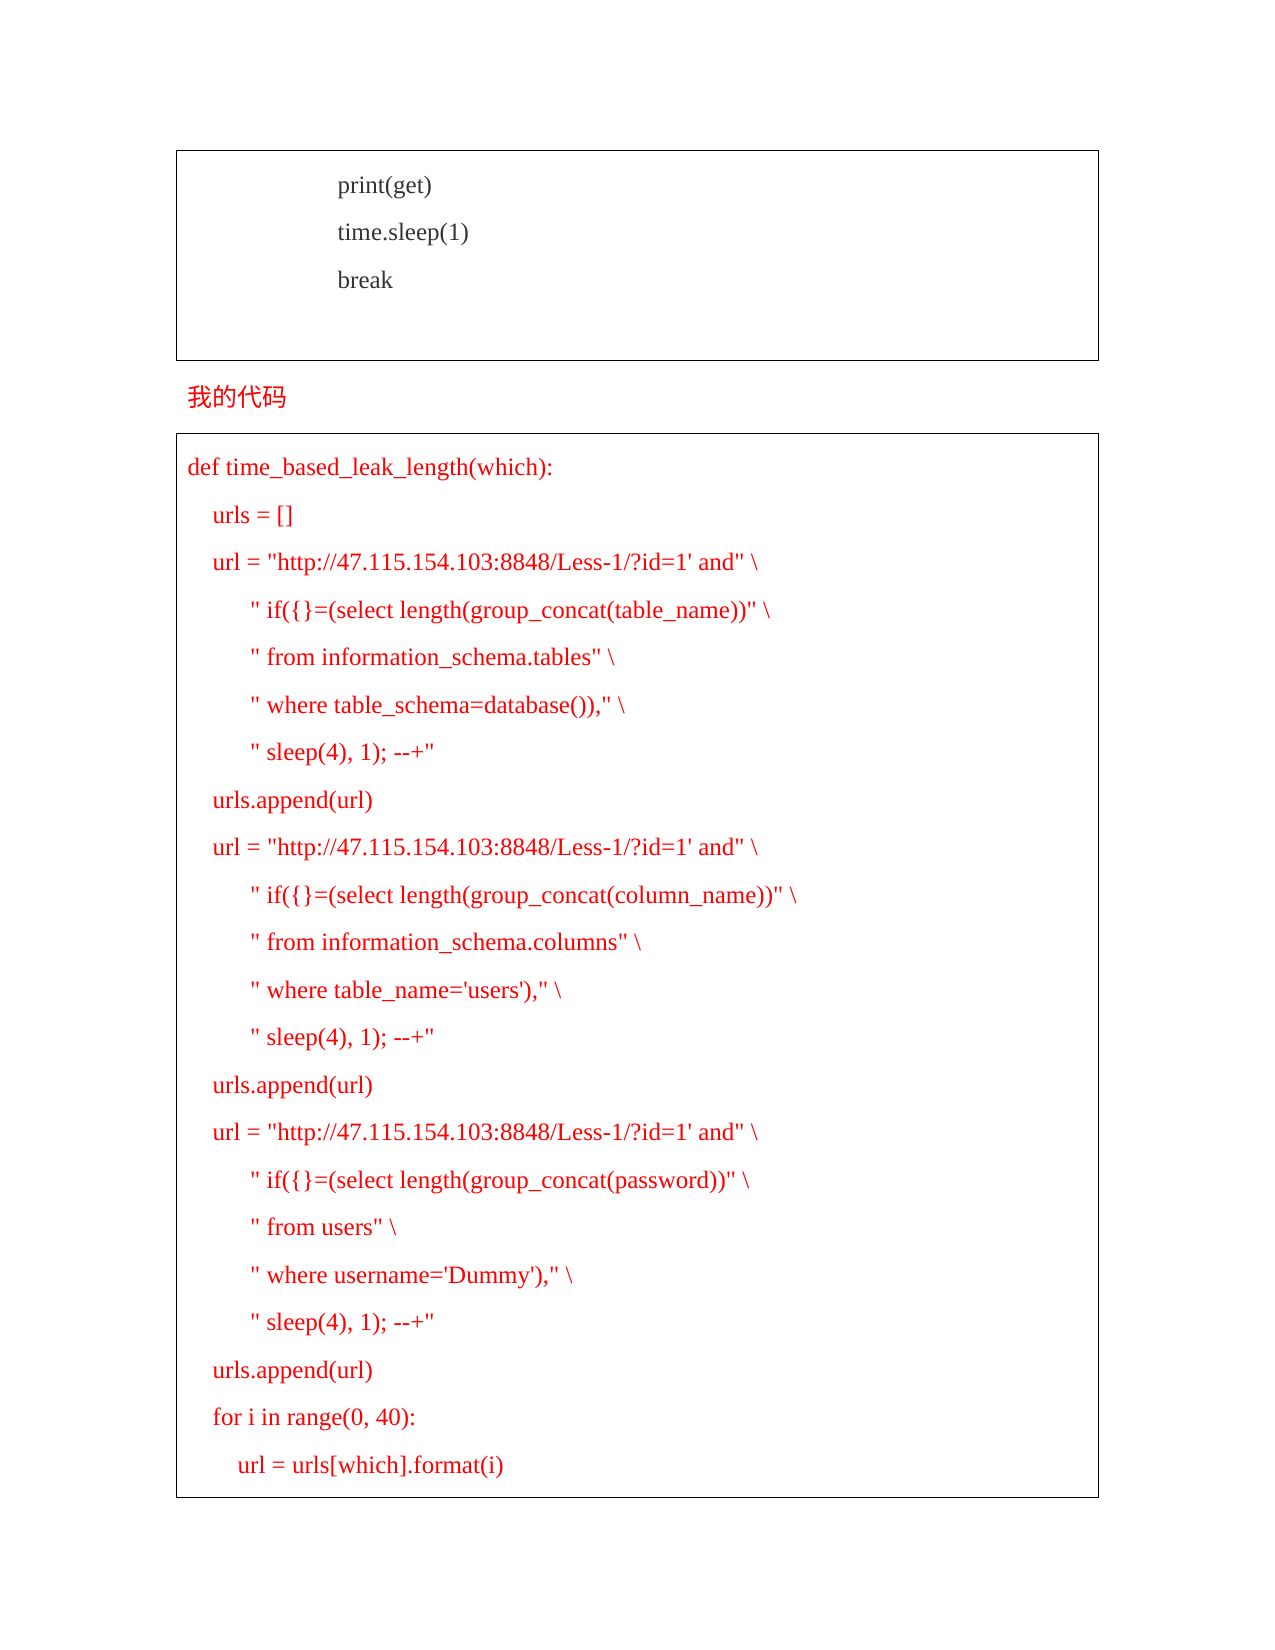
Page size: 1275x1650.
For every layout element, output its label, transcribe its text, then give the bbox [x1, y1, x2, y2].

text 我的代码 [187, 379, 1087, 414]
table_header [177, 434, 1098, 1497]
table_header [177, 151, 1098, 360]
